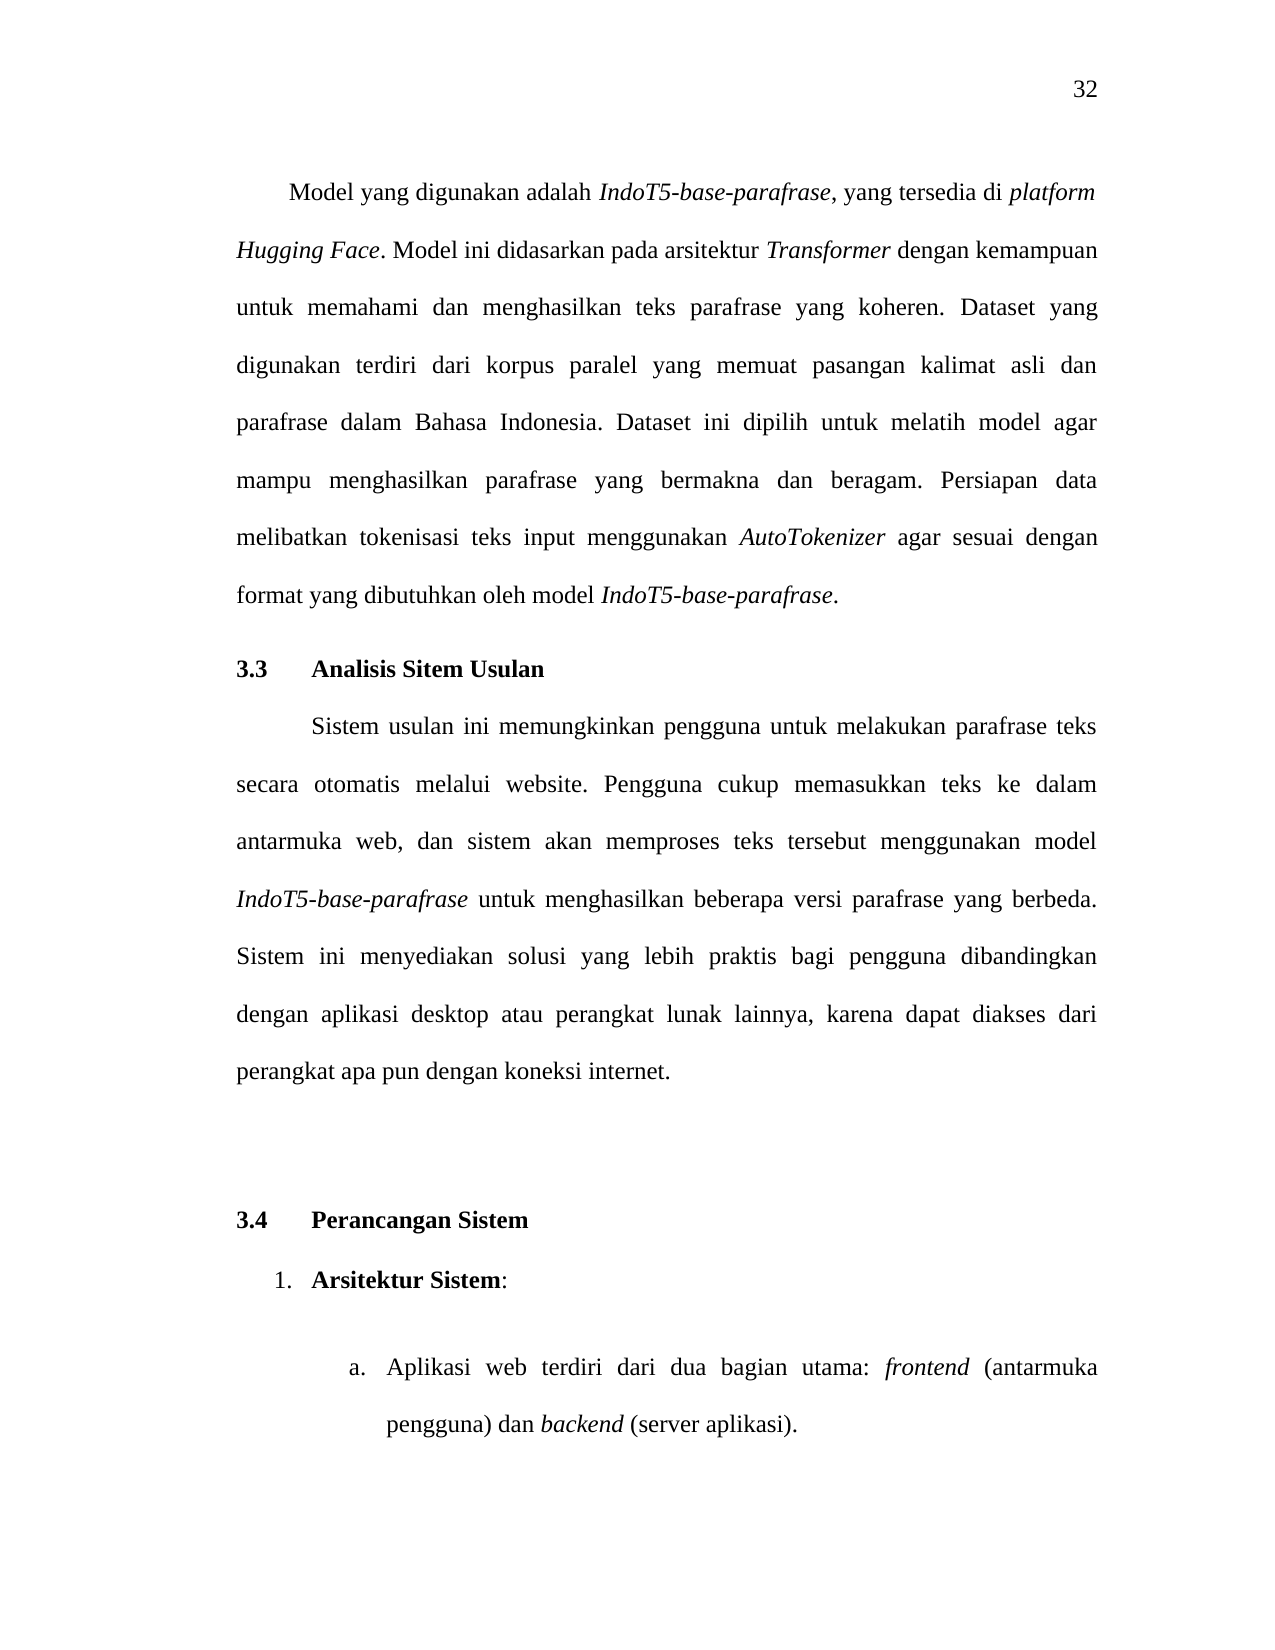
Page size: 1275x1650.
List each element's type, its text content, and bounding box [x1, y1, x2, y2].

text Model yang digunakan adalah IndoT5-base-parafrase, yang tersedia di platform Hugging Face. Model ini didasarkan pada arsitektur Transformer dengan kemampuan untuk memahami dan menghasilkan teks parafrase yang koheren. Dataset yang digunakan terdiri dari korpus paralel yang memuat pasangan kalimat asli dan parafrase dalam Bahasa Indonesia. Dataset ini dipilih untuk melatih model agar mampu menghasilkan parafrase yang bermakna dan beragam. Persiapan data melibatkan tokenisasi teks input menggunakan AutoTokenizer agar sesuai dengan format yang dibutuhkan oleh model IndoT5-base-parafrase. [236, 177, 1098, 608]
subtitle Perancangan Sistem [236, 1205, 1098, 1233]
text Sistem usulan ini memungkinkan pengguna untuk melakukan parafrase teks secara otomatis melalui website. Pengguna cukup memasukkan teks ke dalam antarmuka web, dan sistem akan memproses teks tersebut menggunakan model IndoT5-base-parafrase untuk menghasilkan beberapa versi parafrase yang berbeda. Sistem ini menyediakan solusi yang lebih praktis bagi pengguna dibandingkan dengan aplikasi desktop atau perangkat lunak lainnya, karena dapat diakses dari perangkat apa pun dengan koneksi internet. [236, 711, 1098, 1085]
list Aplikasi web terdiri dari dua bagian utama: frontend (antarmuka pengguna) dan backend (server aplikasi). [349, 1352, 1098, 1438]
list Arsitektur Sistem: [274, 1265, 1098, 1294]
subtitle Analisis Sitem Usulan [236, 654, 1098, 683]
